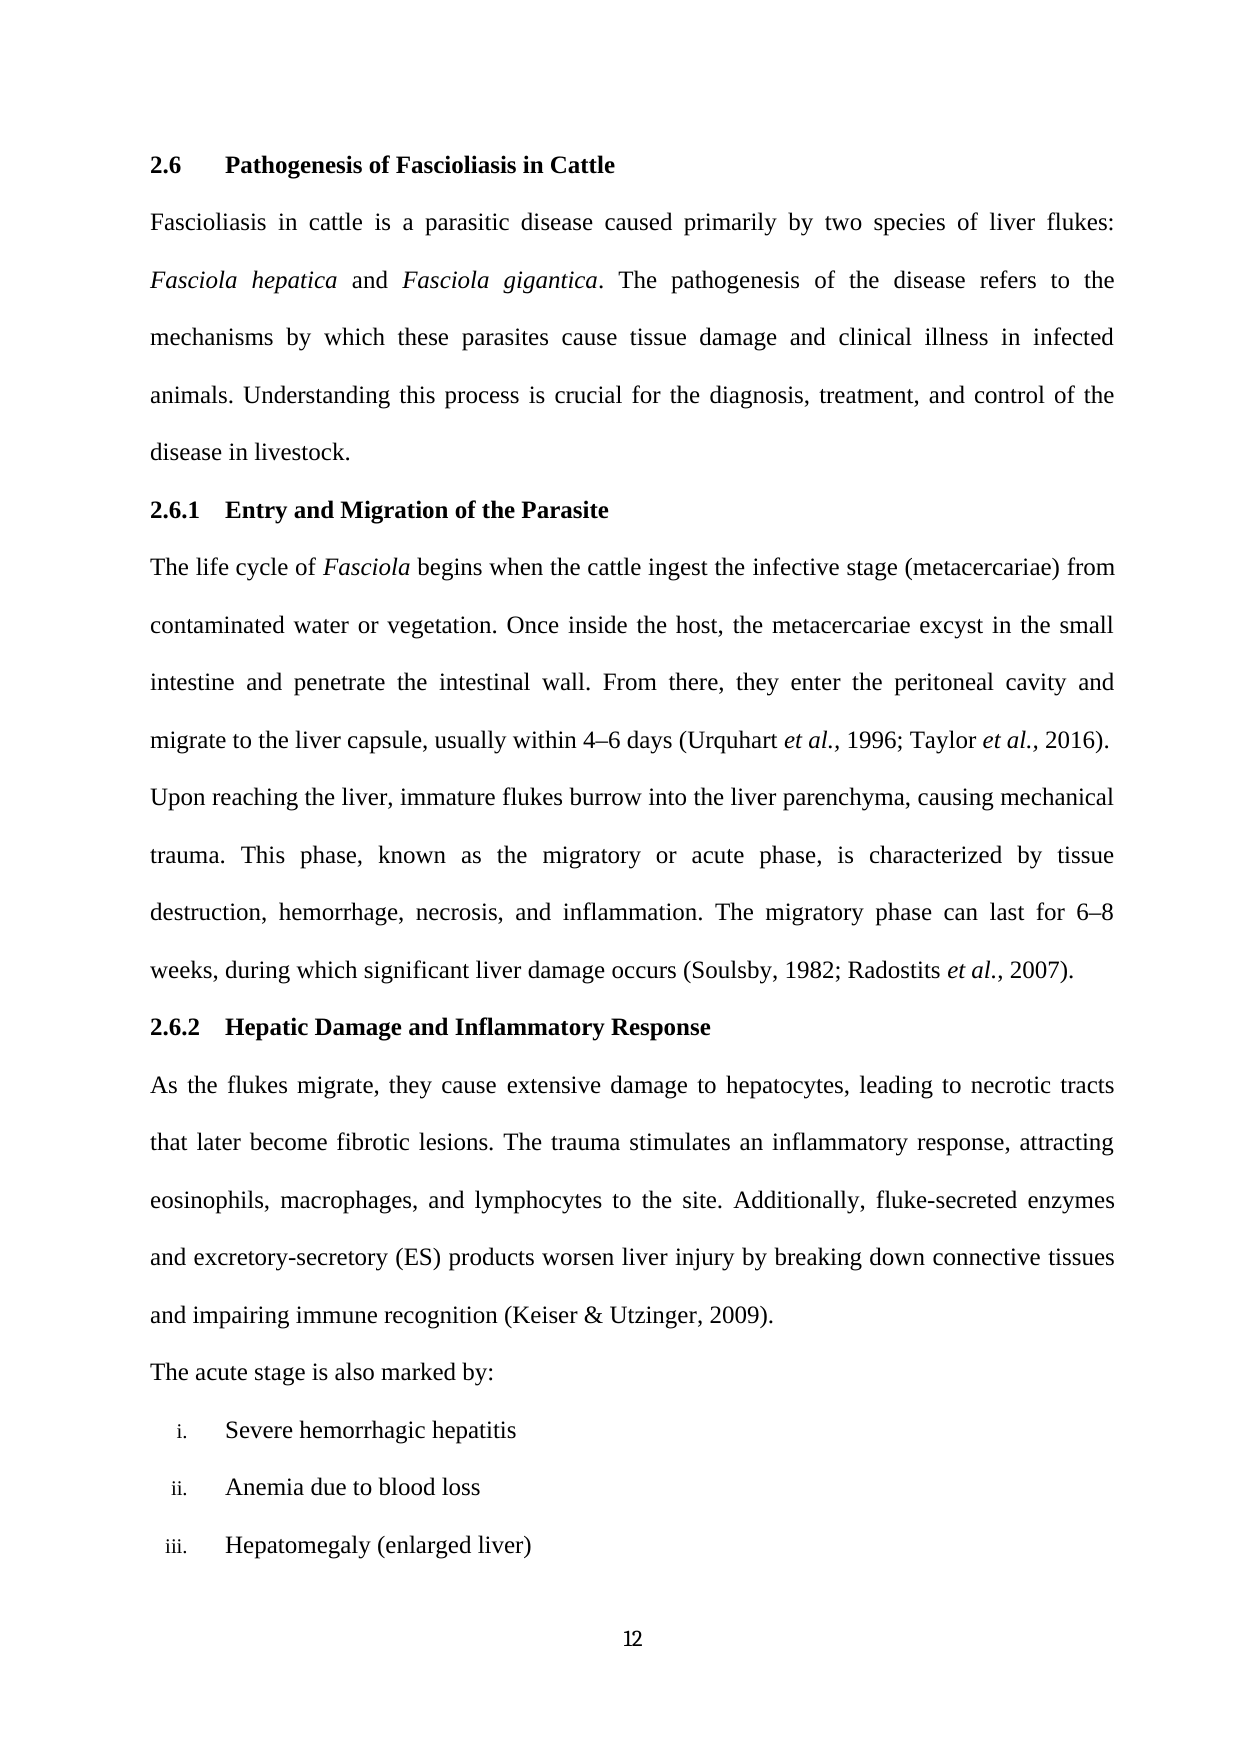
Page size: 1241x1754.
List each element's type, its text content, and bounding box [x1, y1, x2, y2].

text As the flukes migrate, they cause extensive damage to hepatocytes, leading to necrotic tracts that later become fibrotic lesions. The trauma stimulates an inflammatory response, attracting eosinophils, macrophages, and lymphocytes to the site. Additionally, fluke-secreted enzymes and excretory-secretory (ES) products worsen liver injury by breaking down connective tissues and impairing immune recognition (Keiser & Utzinger, 2009). [150, 1070, 1116, 1329]
text The life cycle of Fasciola begins when the cattle ingest the infective stage (metacercariae) from contaminated water or vegetation. Once inside the host, the metacercariae excyst in the small intestine and penetrate the intestinal wall. From there, they enter the peritoneal cavity and migrate to the liver capsule, usually within 4–6 days (Urquhart et al., 1996; Taylor et al., 2016). [150, 552, 1116, 754]
subtitle 2.6.2 Hepatic Damage and Inflammatory Response [150, 1012, 1116, 1041]
text The acute stage is also marked by: [150, 1357, 1116, 1386]
subtitle 2.6 Pathogenesis of Fascioliasis in Cattle [150, 150, 1116, 179]
list Severe hemorrhagic hepatitis [187, 1415, 1116, 1444]
text Fascioliasis in cattle is a parasitic disease caused primarily by two species of liver flukes: Fasciola hepatica and Fasciola gigantica. The pathogenesis of the disease refers to the mechanisms by which these parasites cause tissue damage and clinical illness in infected animals. Understanding this process is crucial for the diagnosis, treatment, and control of the disease in livestock. [150, 207, 1116, 466]
text Upon reaching the liver, immature flukes burrow into the liver parenchyma, causing mechanical trauma. This phase, known as the migratory or acute phase, is characterized by tissue destruction, hemorrhage, necrosis, and inflammation. The migratory phase can last for 6–8 weeks, during which significant liver damage occurs (Soulsby, 1982; Radostits et al., 2007). [150, 782, 1116, 984]
list Hepatomegaly (enlarged liver) [187, 1530, 1116, 1559]
subtitle 2.6.1 Entry and Migration of the Parasite [150, 495, 1116, 524]
list Anemia due to blood loss [187, 1472, 1116, 1501]
